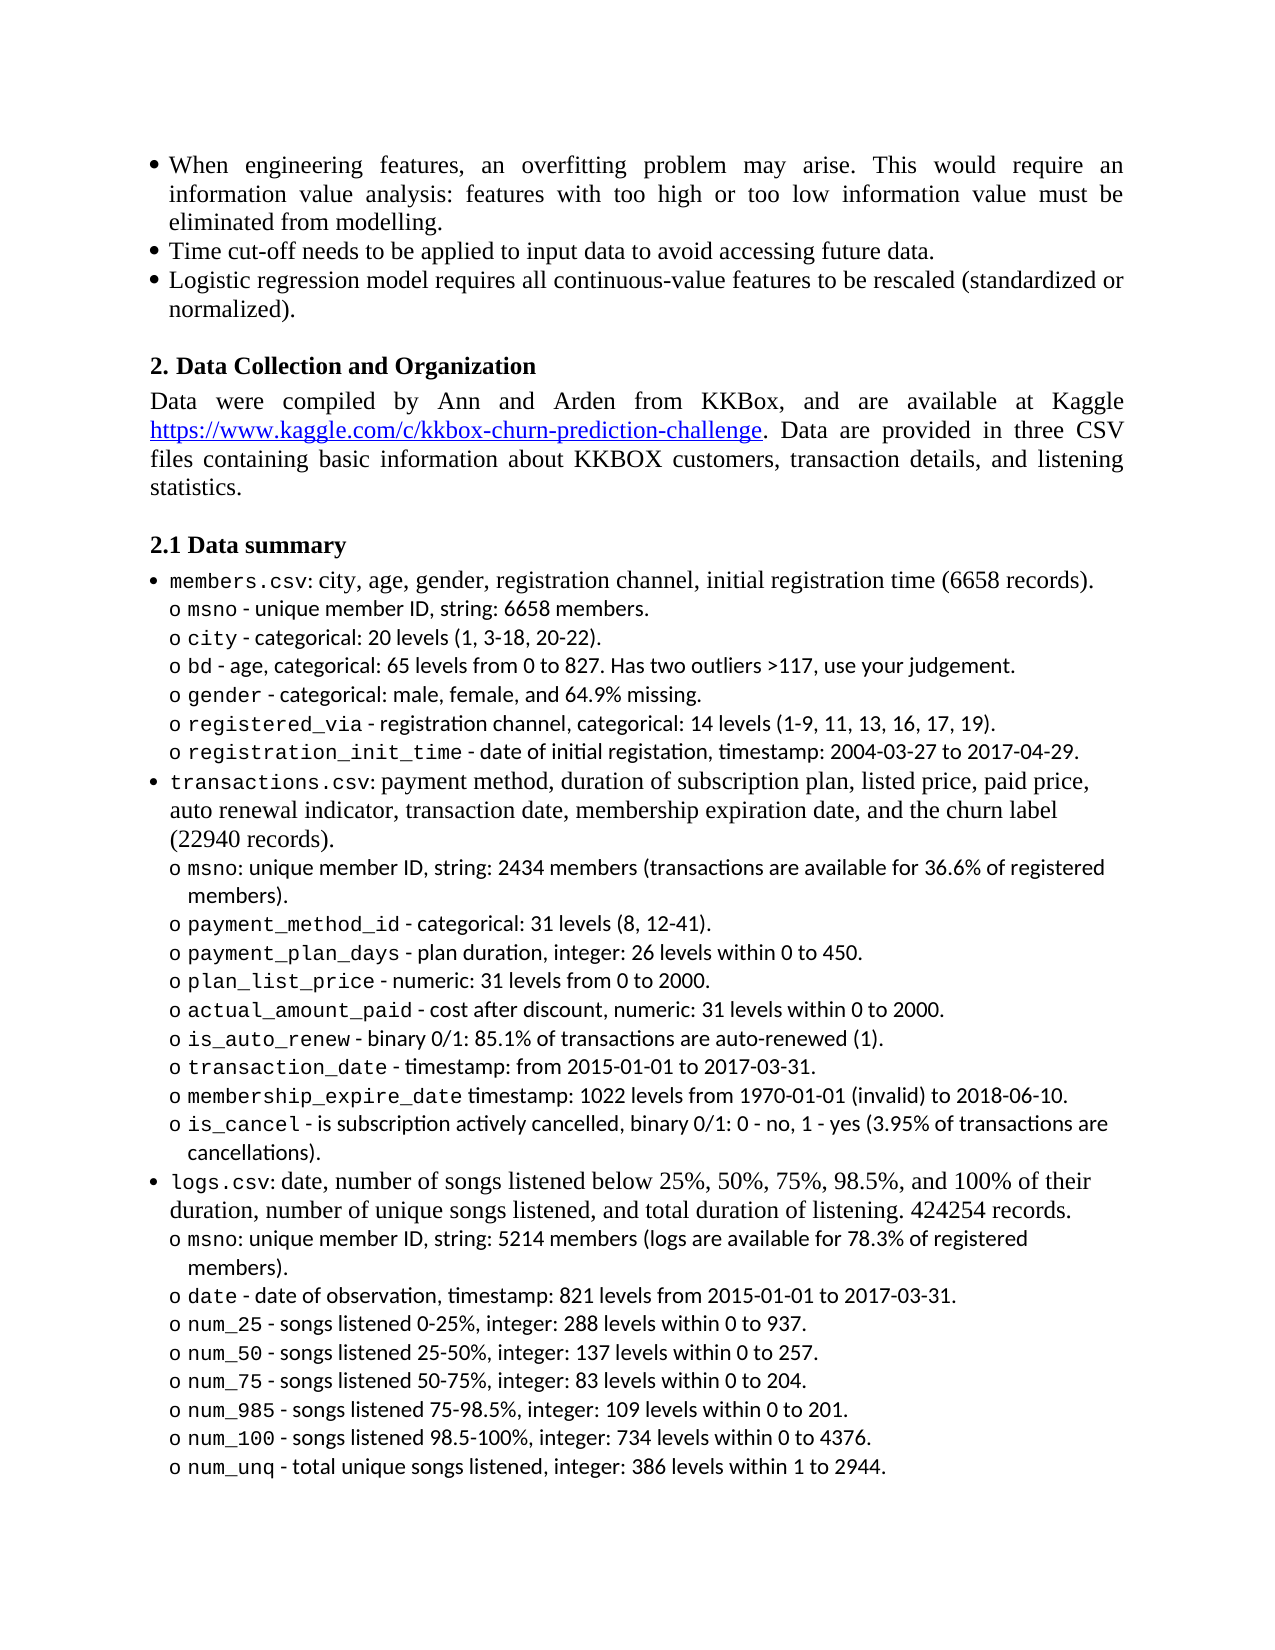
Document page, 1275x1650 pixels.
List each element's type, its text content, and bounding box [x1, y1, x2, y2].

list is_cancel - is subscription actively cancelled, binary 0/1: 0 - no, 1 - yes (3.95% of transactions are cancellations). [169, 1109, 1125, 1166]
list bd - age, categorical: 65 levels from 0 to 827. Has two outliers >117, use your judgement. [169, 652, 1125, 680]
list payment_plan_days - plan duration, integer: 26 levels within 0 to 450. [169, 938, 1125, 967]
list num_25 - songs listened 0-25%, integer: 288 levels within 0 to 937. [169, 1309, 1125, 1338]
list Logistic regression model requires all continuous-value features to be rescaled (standardized or normalized). [150, 265, 1125, 322]
list plan_list_price - numeric: 31 levels from 0 to 2000. [169, 967, 1125, 995]
list msno - unique member ID, string: 6658 members. [169, 594, 1125, 623]
list transaction_date - timestamp: from 2015-01-01 to 2017-03-31. [169, 1052, 1125, 1081]
list num_100 - songs listened 98.5-100%, integer: 734 levels within 0 to 4376. [169, 1423, 1125, 1452]
list When engineering features, an overfitting problem may arise. This would require an information value analysis: features with too high or too low information value must be eliminated from modelling. [150, 150, 1125, 236]
list date - date of observation, timestamp: 821 levels from 2015-01-01 to 2017-03-31. [169, 1281, 1125, 1309]
list num_75 - songs listened 50-75%, integer: 83 levels within 0 to 204. [169, 1366, 1125, 1395]
text Data were compiled by Ann and Arden from KKBox, and are available at Kaggle https://www.kaggle.com/c/kkbox-churn-prediction-challenge. Data are provided in three CSV files containing basic information about KKBOX customers, transaction details, and listening statistics. [150, 386, 1125, 501]
list num_985 - songs listened 75-98.5%, integer: 109 levels within 0 to 201. [169, 1395, 1125, 1423]
list transactions.csv: payment method, duration of subscription plan, listed price, paid price, auto renewal indicator, transaction date, membership expiration date, and the churn label (22940 records). [150, 766, 1125, 853]
text 2.1 Data summary [150, 530, 1125, 559]
list Time cut-off needs to be applied to input data to avoid accessing future data. [150, 236, 1125, 265]
list Data Collection and Organization [150, 351, 1125, 380]
list gender - categorical: male, female, and 64.9% missing. [169, 680, 1125, 709]
list membership_expire_date timestamp: 1022 levels from 1970-01-01 (invalid) to 2018-06-10. [169, 1081, 1125, 1109]
list actual_amount_paid - cost after discount, numeric: 31 levels within 0 to 2000. [169, 995, 1125, 1024]
list msno: unique member ID, string: 5214 members (logs are available for 78.3% of registered members). [169, 1224, 1125, 1281]
list registered_via - registration channel, categorical: 14 levels (1-9, 11, 13, 16, 17, 19). [169, 709, 1125, 737]
list num_50 - songs listened 25-50%, integer: 137 levels within 0 to 257. [169, 1338, 1125, 1366]
list msno: unique member ID, string: 2434 members (transactions are available for 36.6% of registered members). [169, 853, 1125, 909]
list city - categorical: 20 levels (1, 3-18, 20-22). [169, 623, 1125, 652]
list num_unq - total unique songs listened, integer: 386 levels within 1 to 2944. [169, 1452, 1125, 1481]
list registration_init_time - date of initial registation, timestamp: 2004-03-27 to 2017-04-29. [169, 737, 1125, 766]
list logs.csv: date, number of songs listened below 25%, 50%, 75%, 98.5%, and 100% of their duration, number of unique songs listened, and total duration of listening. 424254 records. [150, 1166, 1125, 1224]
list payment_method_id - categorical: 31 levels (8, 12-41). [169, 909, 1125, 938]
list is_auto_renew - binary 0/1: 85.1% of transactions are auto-renewed (1). [169, 1024, 1125, 1052]
list members.csv: city, age, gender, registration channel, initial registration time (6658 records). [150, 565, 1125, 594]
